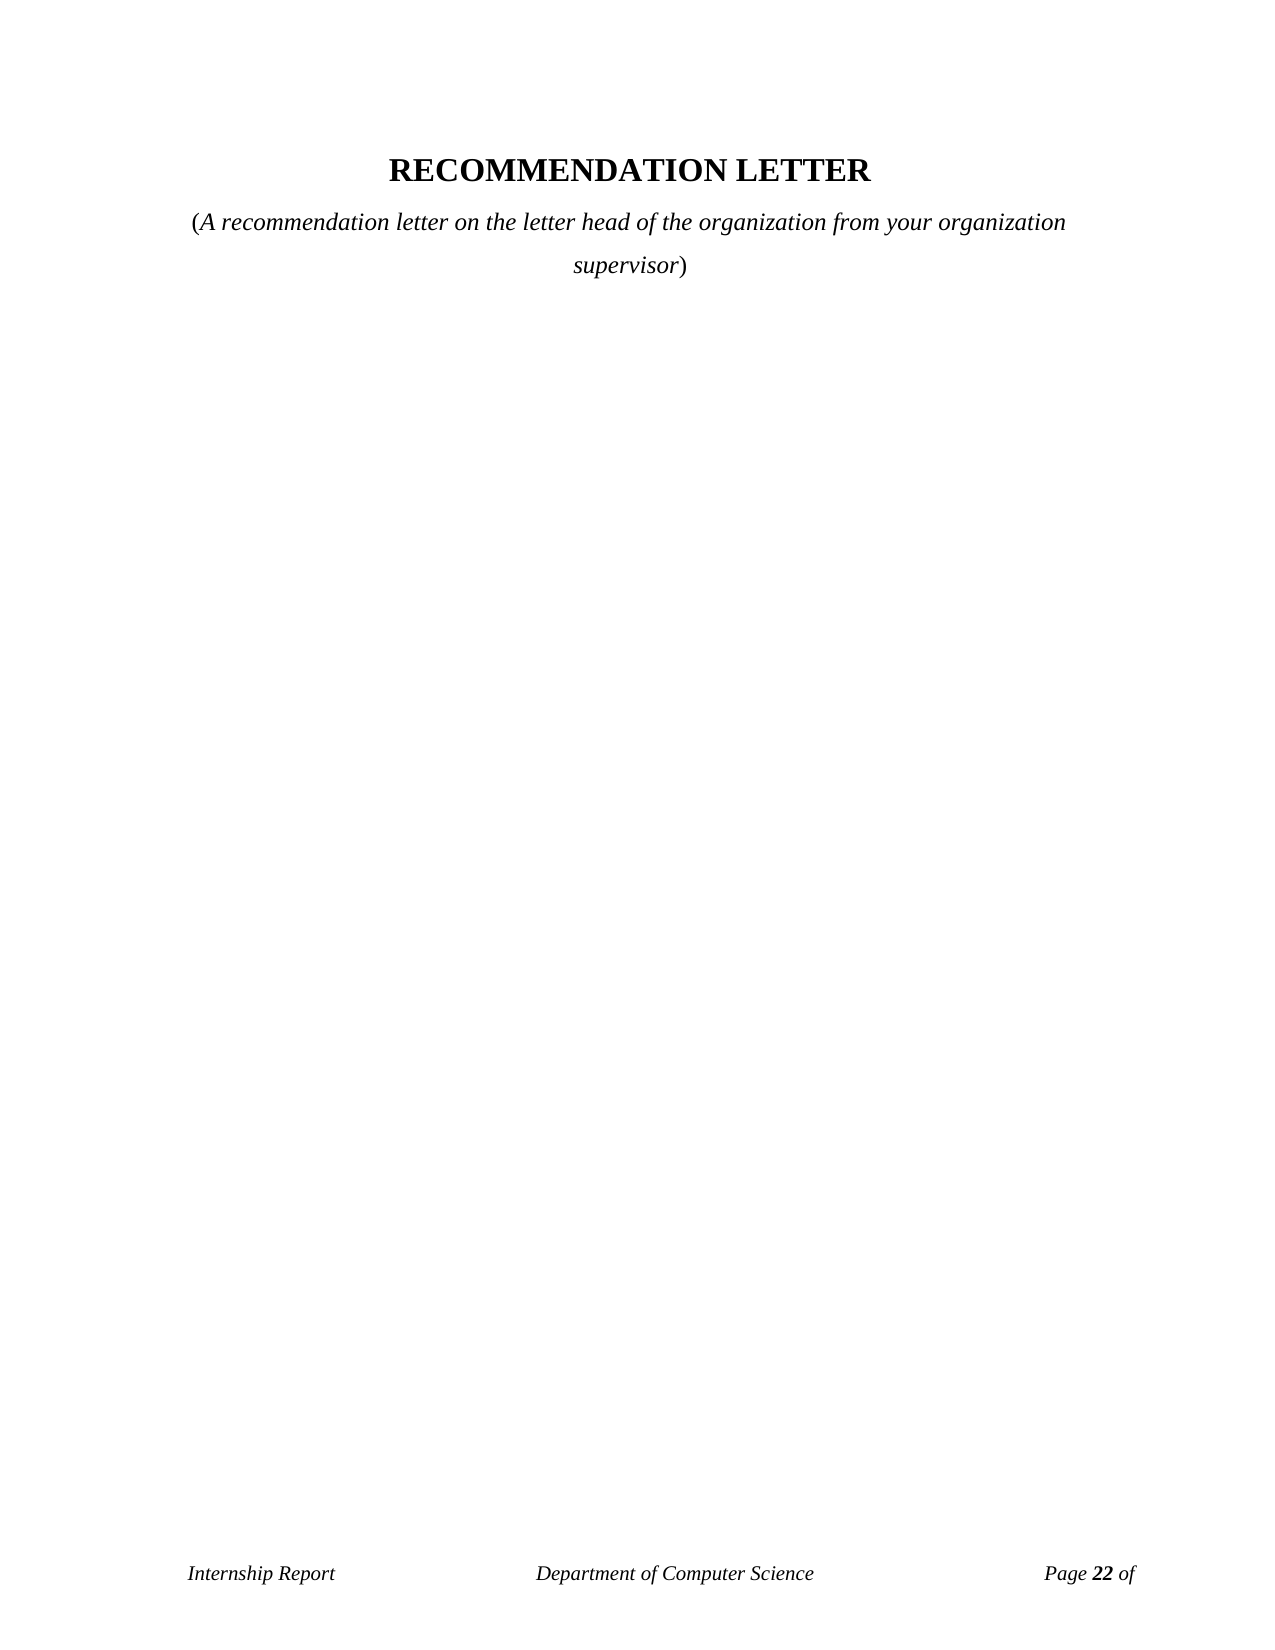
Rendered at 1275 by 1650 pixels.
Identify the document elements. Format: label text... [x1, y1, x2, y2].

text (A recommendation letter on the letter head of the organization from your organization supervisor) [135, 207, 1125, 279]
text RECOMMENDATION LETTER [135, 150, 1125, 188]
